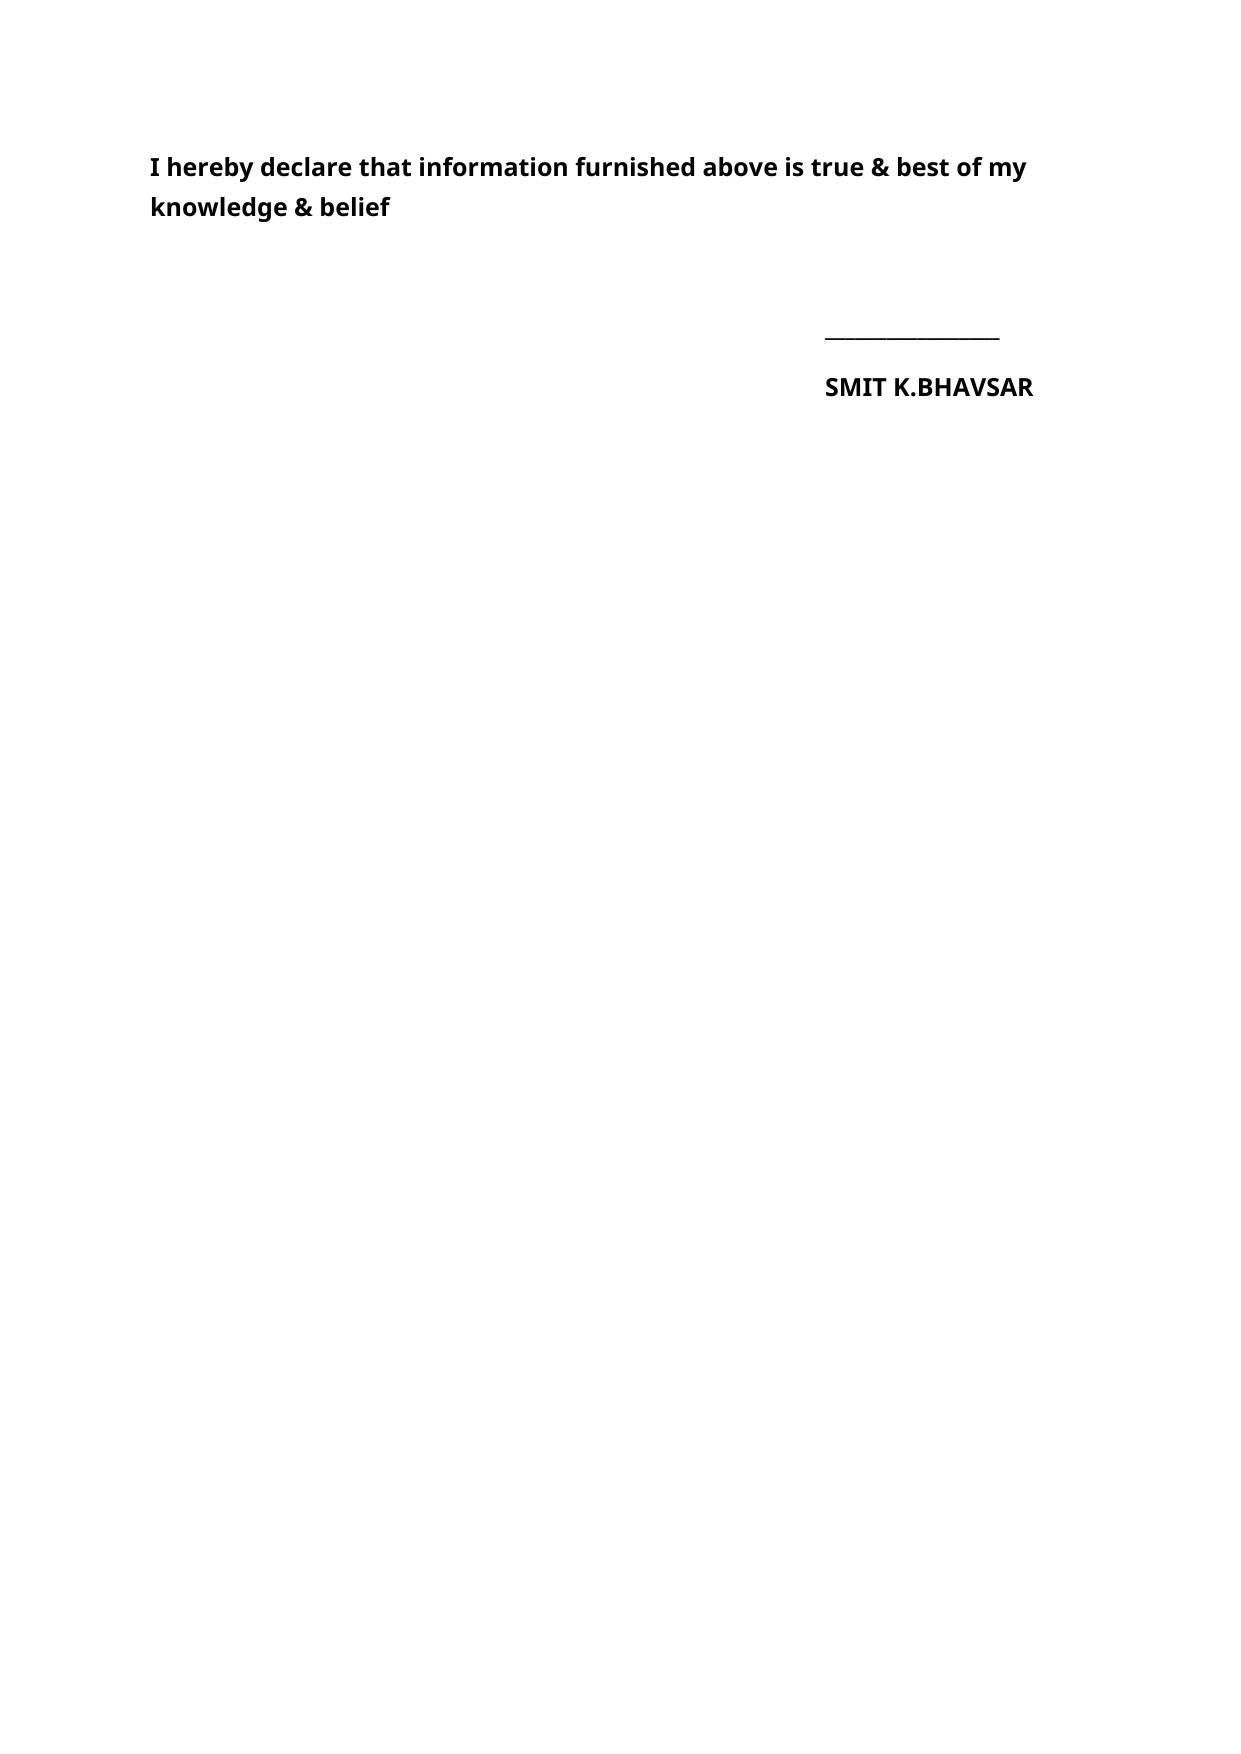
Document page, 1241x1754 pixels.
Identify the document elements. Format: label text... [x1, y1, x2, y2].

text SMIT K.BHAVSAR [150, 369, 1090, 403]
text _________________ [150, 309, 1090, 343]
text I hereby declare that information furnished above is true & best of my knowledge & belief [150, 150, 1090, 223]
